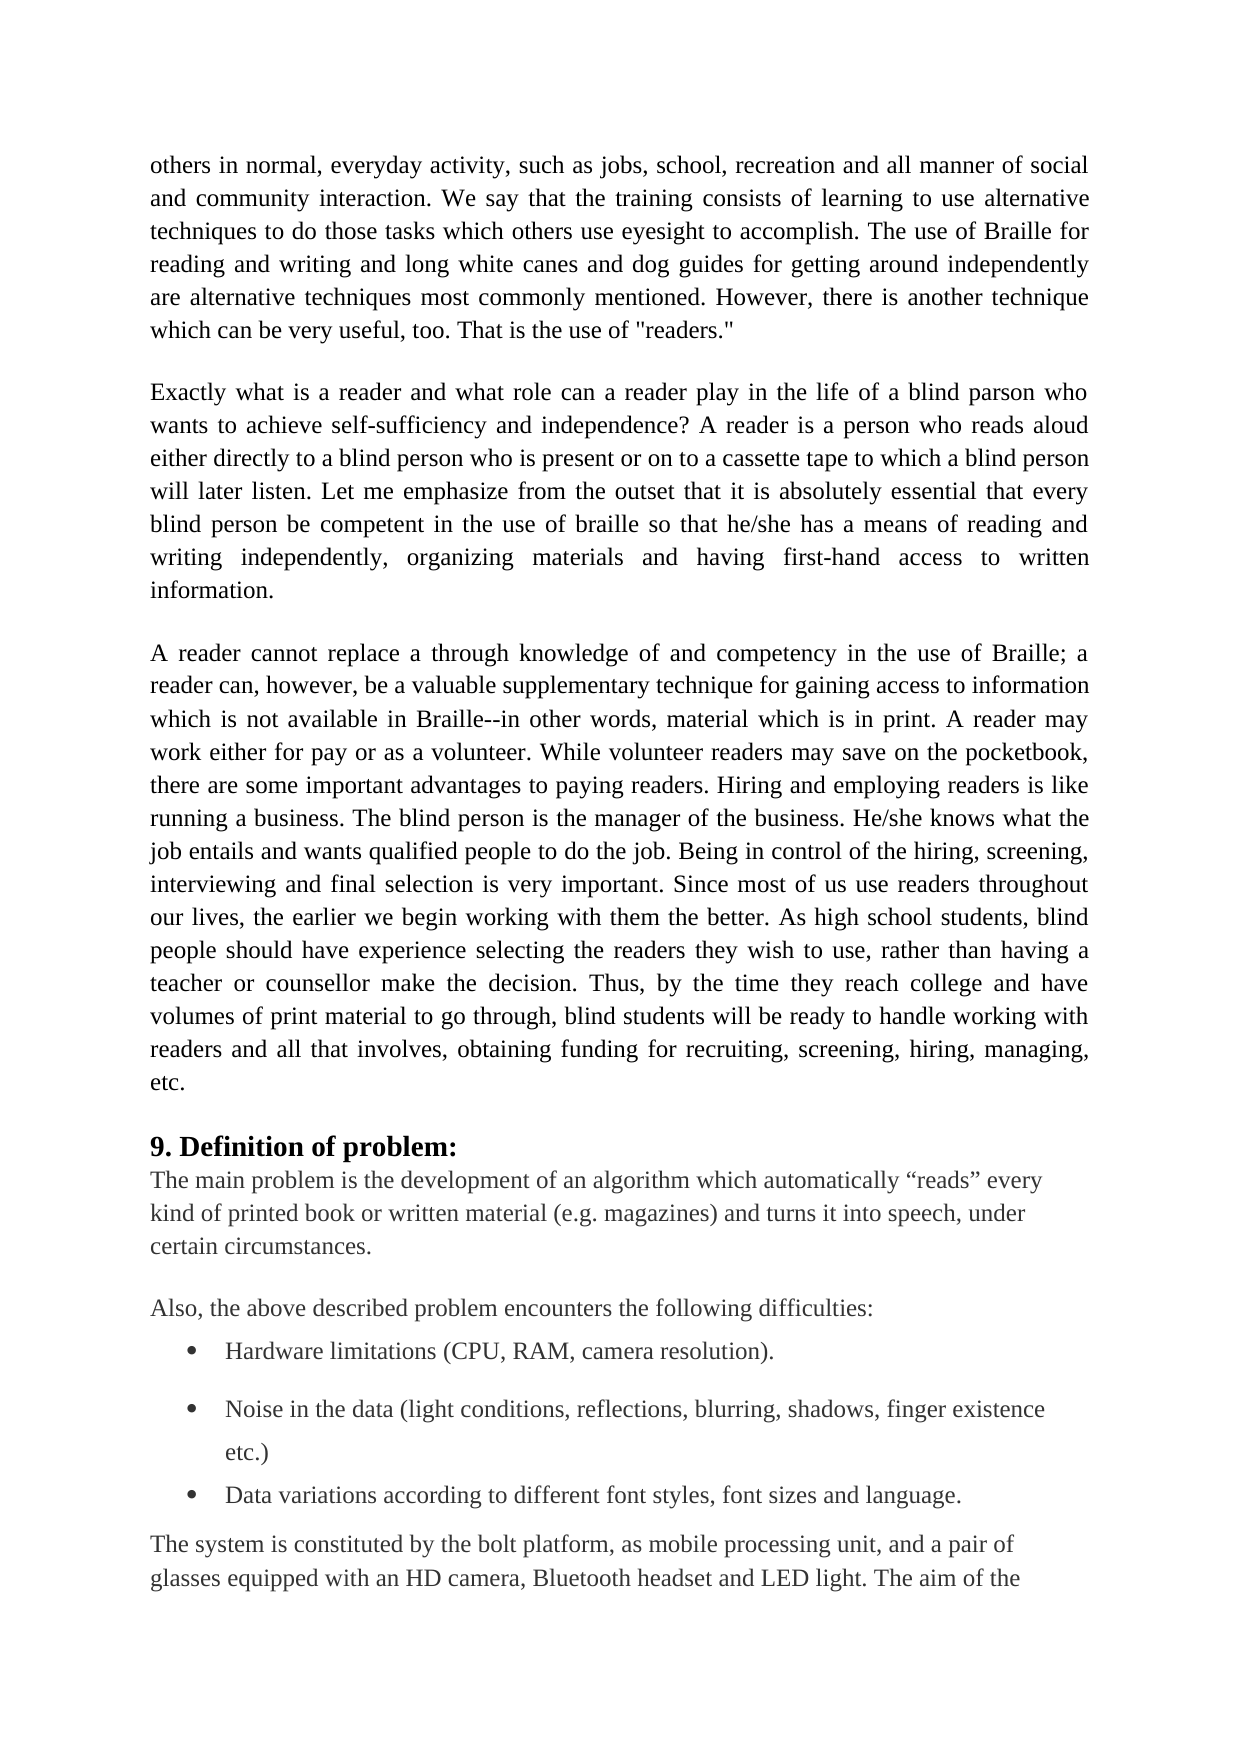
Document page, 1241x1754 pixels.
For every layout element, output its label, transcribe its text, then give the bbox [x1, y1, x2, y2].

list Data variations according to different font styles, font sizes and language. [187, 1480, 1090, 1509]
list Noise in the data (light conditions, reflections, blurring, shadows, finger existence etc.) [187, 1394, 1090, 1466]
text Exactly what is a reader and what role can a reader play in the life of a blind parson who wants to achieve self-sufficiency and independence? A reader is a person who reads aloud either directly to a blind person who is present or on to a cassette tape to which a blind person will later listen. Let me emphasize from the outset that it is absolutely essential that every blind person be competent in the use of braille so that he/she has a means of reading and writing independently, organizing materials and having first-hand access to written information. [150, 377, 1090, 604]
text The main problem is the development of an algorithm which automatically “reads” every kind of printed book or written material (e.g. magazines) and turns it into speech, under certain circumstances. [150, 1165, 1090, 1260]
list Hardware limitations (CPU, RAM, camera resolution). [187, 1336, 1090, 1365]
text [150, 1529, 1090, 1591]
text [150, 150, 1090, 344]
text A reader cannot replace a through knowledge of and competency in the use of Braille; a reader can, however, be a valuable supplementary technique for gaining access to information which is not available in Braille--in other words, material which is in print. A reader may work either for pay or as a volunteer. While volunteer readers may save on the pocketbook, there are some important advantages to paying readers. Hiring and employing readers is like running a business. The blind person is the manager of the business. He/she knows what the job entails and wants qualified people to do the job. Being in control of the hiring, screening, interviewing and final selection is very important. Since most of us use readers throughout our lives, the earlier we begin working with them the better. As high school students, blind people should have experience selecting the readers they wish to use, rather than having a teacher or counsellor make the decision. Thus, by the time they reach college and have volumes of print material to go through, blind students will be ready to handle working with readers and all that involves, obtaining funding for recruiting, screening, hiring, managing, etc. [150, 638, 1090, 1096]
text 9. Definition of problem: [150, 1129, 1090, 1163]
text Also, the above described problem encounters the following difficulties: [150, 1293, 1090, 1322]
